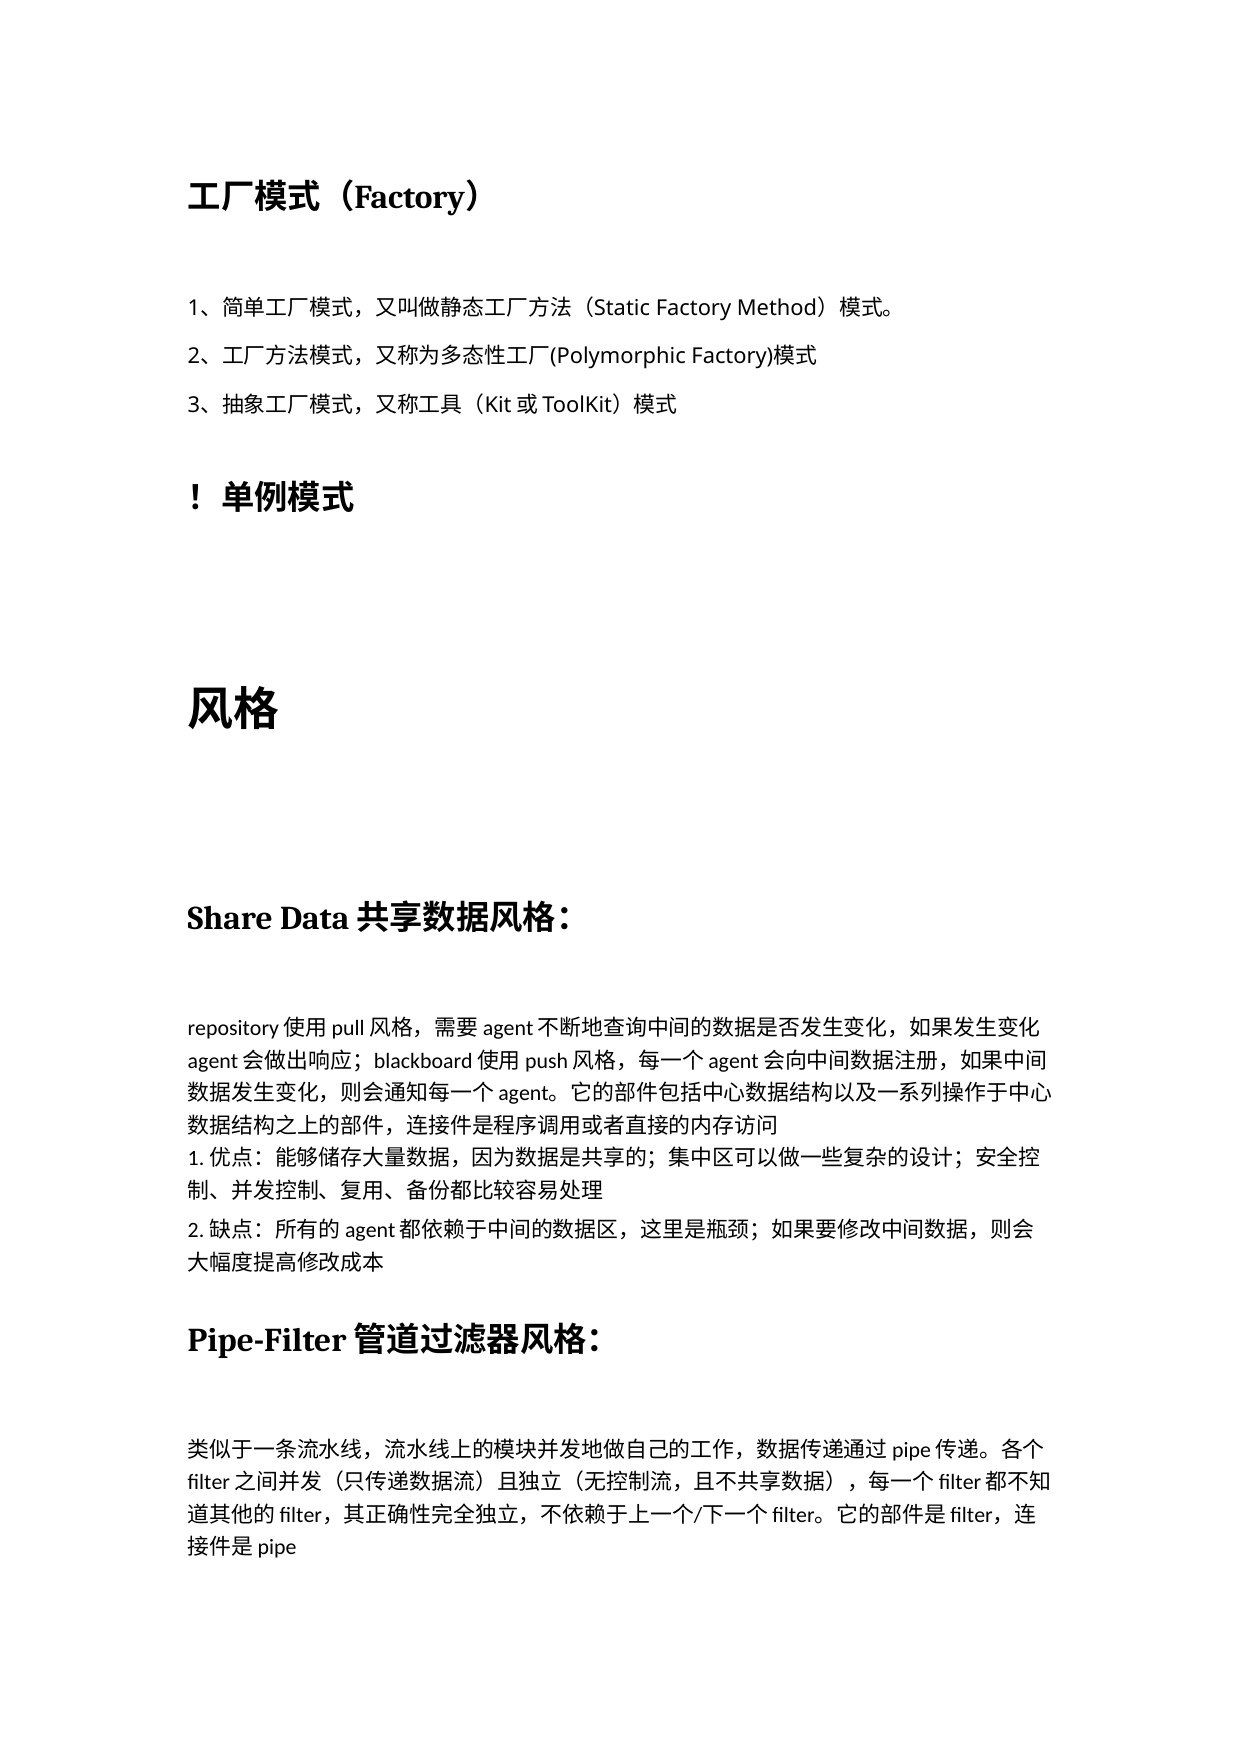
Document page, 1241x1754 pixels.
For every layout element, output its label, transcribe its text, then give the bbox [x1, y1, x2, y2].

subtitle Pipe-Filter管道过滤器风格： [187, 1304, 1053, 1369]
subtitle Share Data共享数据风格： [187, 883, 1053, 948]
subtitle 工厂模式（Factory） [187, 162, 1053, 227]
text 2. 缺点：所有的agent都依赖于中间的数据区，这里是瓶颈；如果要修改中间数据，则会大幅度提高修改成本 [187, 1212, 1053, 1277]
text repository使用pull风格，需要agent不断地查询中间的数据是否发生变化，如果发生变化agent会做出响应；blackboard使用push风格，每一个agent会向中间数据注册，如果中间数据发生变化，则会通知每一个agent。它的部件包括中心数据结构以及一系列操作于中心数据结构之上的部件，连接件是程序调用或者直接的内存访问 [187, 1010, 1053, 1140]
text 1、简单工厂模式，又叫做静态工厂方法（Static Factory Method）模式。 2、工厂方法模式，又称为多态性工厂(Polymorphic Factory)模式 3、抽象工厂模式，又称工具（Kit或ToolKit）模式 [187, 289, 1053, 419]
subtitle 风格 [187, 657, 1053, 755]
text 1. 优点：能够储存大量数据，因为数据是共享的；集中区可以做一些复杂的设计；安全控制、并发控制、复用、备份都比较容易处理 [187, 1140, 1053, 1205]
subtitle ！单例模式 [187, 462, 1053, 527]
text 类似于一条流水线，流水线上的模块并发地做自己的工作，数据传递通过pipe传递。各个filter之间并发（只传递数据流）且独立（无控制流，且不共享数据），每一个filter都不知道其他的filter，其正确性完全独立，不依赖于上一个/下一个filter。它的部件是filter，连接件是pipe [187, 1431, 1053, 1561]
